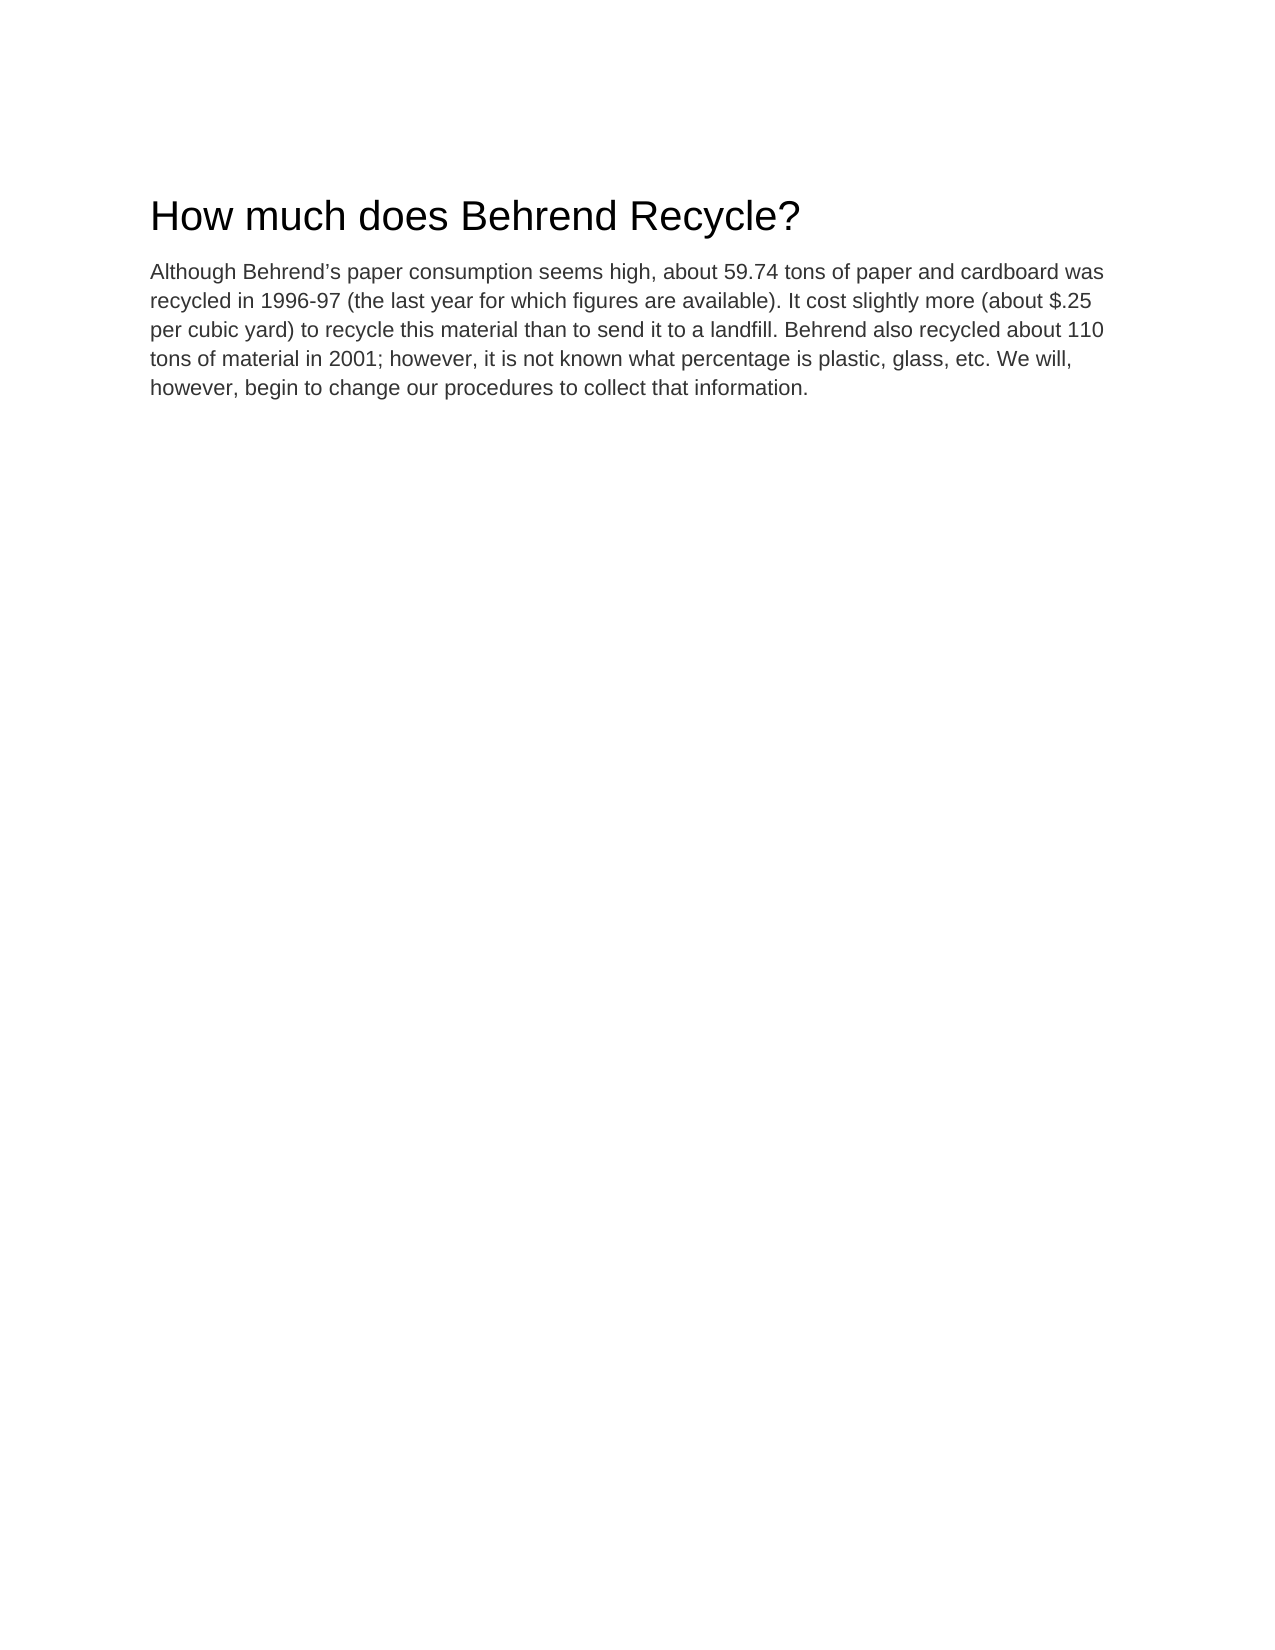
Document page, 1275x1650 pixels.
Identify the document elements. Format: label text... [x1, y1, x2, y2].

text Although Behrend’s paper consumption seems high, about 59.74 tons of paper and cardboard was recycled in 1996-97 (the last year for which figures are available). It cost slightly more (about $.25 per cubic yard) to recycle this material than to send it to a landfill. Behrend also recycled about 110 tons of material in 2001; however, it is not known what percentage is plastic, glass, etc. We will, however, begin to change our procedures to collect that information. [150, 259, 1125, 400]
subtitle How much does Behrend Recycle? [150, 192, 1125, 239]
